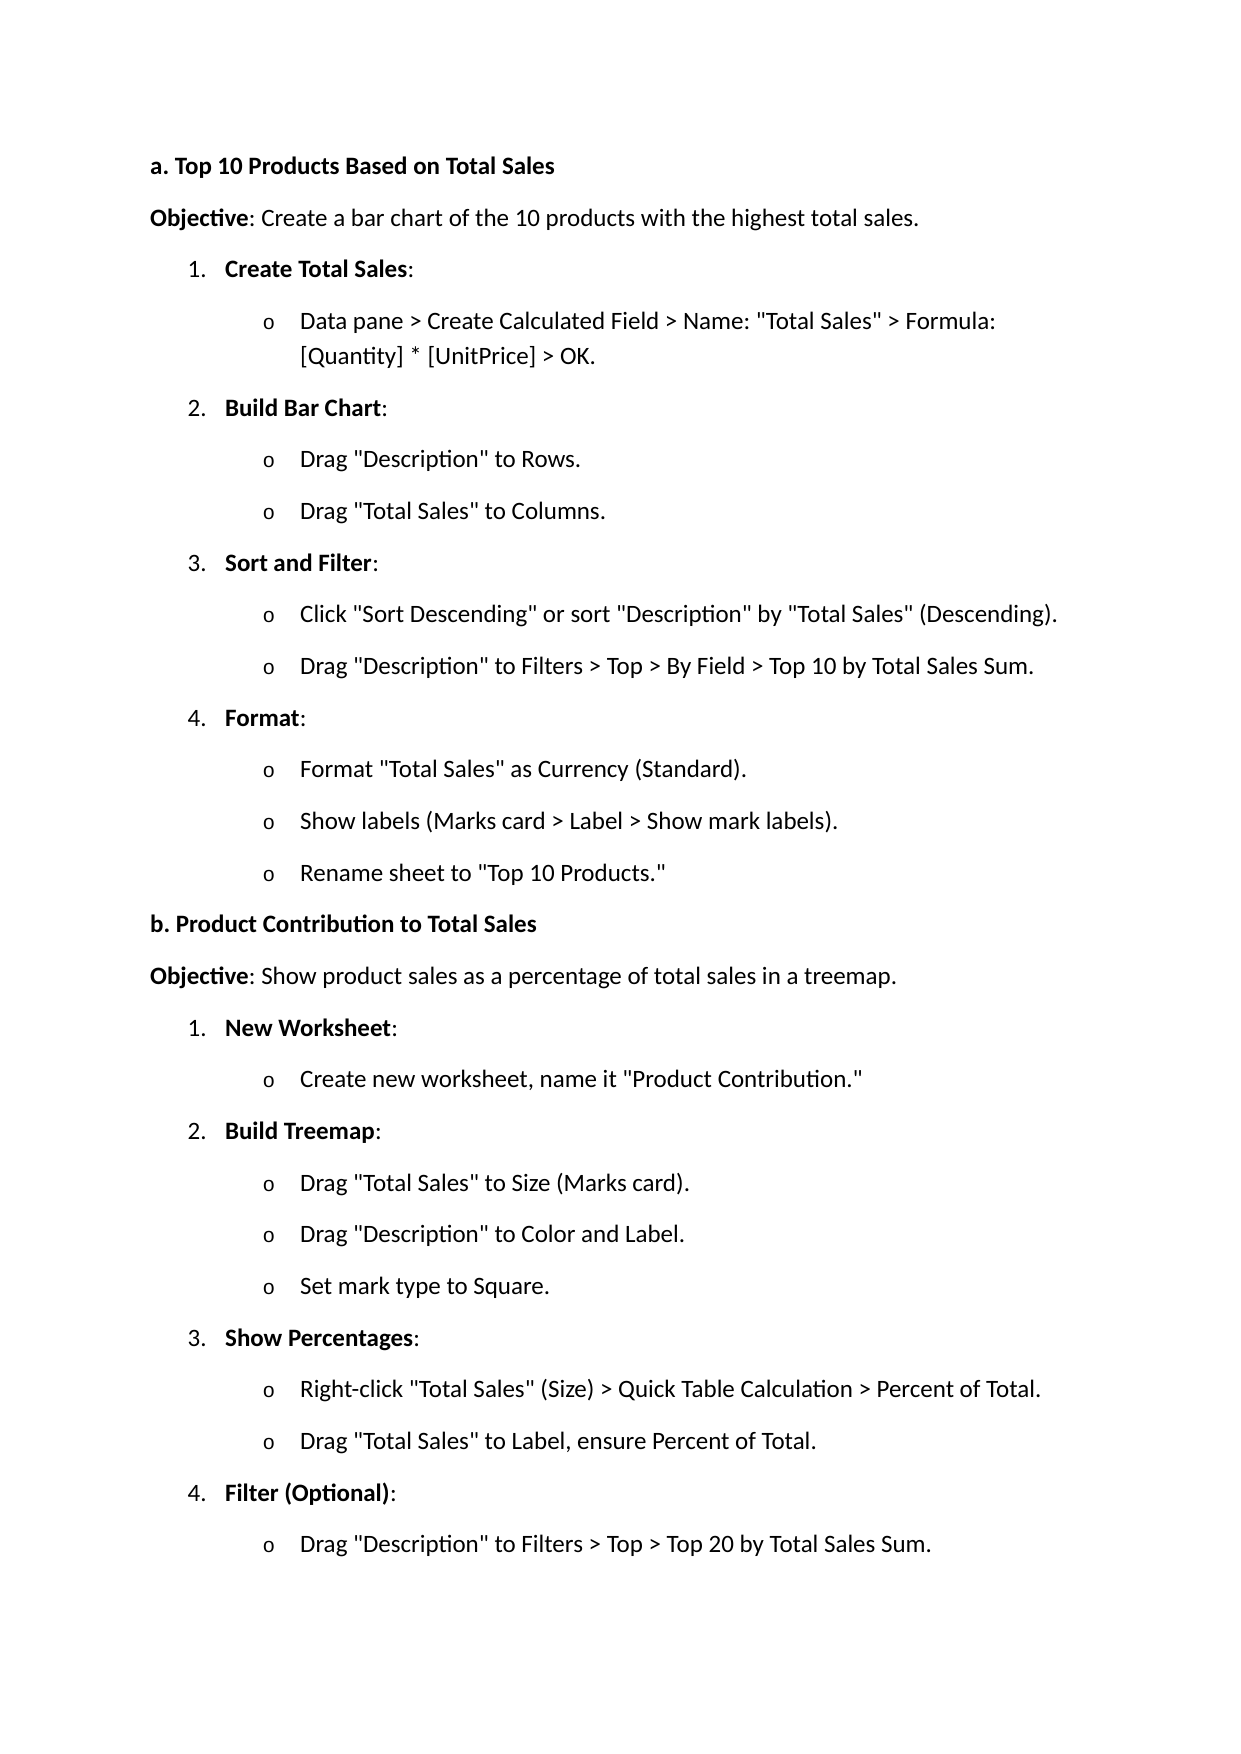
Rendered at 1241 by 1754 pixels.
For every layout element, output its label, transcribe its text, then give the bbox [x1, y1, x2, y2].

list Format "Total Sales" as Currency (Standard). [262, 753, 1090, 784]
list Drag "Description" to Filters > Top > By Field > Top 10 by Total Sales Sum. [262, 650, 1090, 681]
list New Worksheet: [187, 1012, 1090, 1042]
list Format: [187, 702, 1090, 732]
list Build Bar Chart: [187, 392, 1090, 422]
list Create Total Sales: [187, 253, 1090, 284]
list Click "Sort Descending" or sort "Description" by "Total Sales" (Descending). [262, 598, 1090, 629]
list Drag "Total Sales" to Columns. [262, 495, 1090, 526]
list Filter (Optional): [187, 1477, 1090, 1507]
text Objective: Create a bar chart of the 10 products with the highest total sales. [150, 202, 1090, 232]
text b. Product Contribution to Total Sales [150, 908, 1090, 939]
list Build Treemap: [187, 1115, 1090, 1146]
list Drag "Total Sales" to Size (Marks card). [262, 1167, 1090, 1197]
list Drag "Description" to Rows. [262, 443, 1090, 474]
list Drag "Description" to Color and Label. [262, 1218, 1090, 1249]
list Drag "Total Sales" to Label, ensure Percent of Total. [262, 1425, 1090, 1456]
list Create new worksheet, name it "Product Contribution." [262, 1063, 1090, 1094]
list Show Percentages: [187, 1322, 1090, 1352]
list Rename sheet to "Top 10 Products." [262, 857, 1090, 887]
list Drag "Description" to Filters > Top > Top 20 by Total Sales Sum. [262, 1528, 1090, 1559]
list Right-click "Total Sales" (Size) > Quick Table Calculation > Percent of Total. [262, 1373, 1090, 1404]
list Data pane > Create Calculated Field > Name: "Total Sales" > Formula: [Quantity] * [UnitPrice] > OK. [262, 305, 1090, 371]
list Sort and Filter: [187, 547, 1090, 577]
list Set mark type to Square. [262, 1270, 1090, 1301]
list Show labels (Marks card > Label > Show mark labels). [262, 805, 1090, 836]
text Objective: Show product sales as a percentage of total sales in a treemap. [150, 960, 1090, 991]
text a. Top 10 Products Based on Total Sales [150, 150, 1090, 181]
